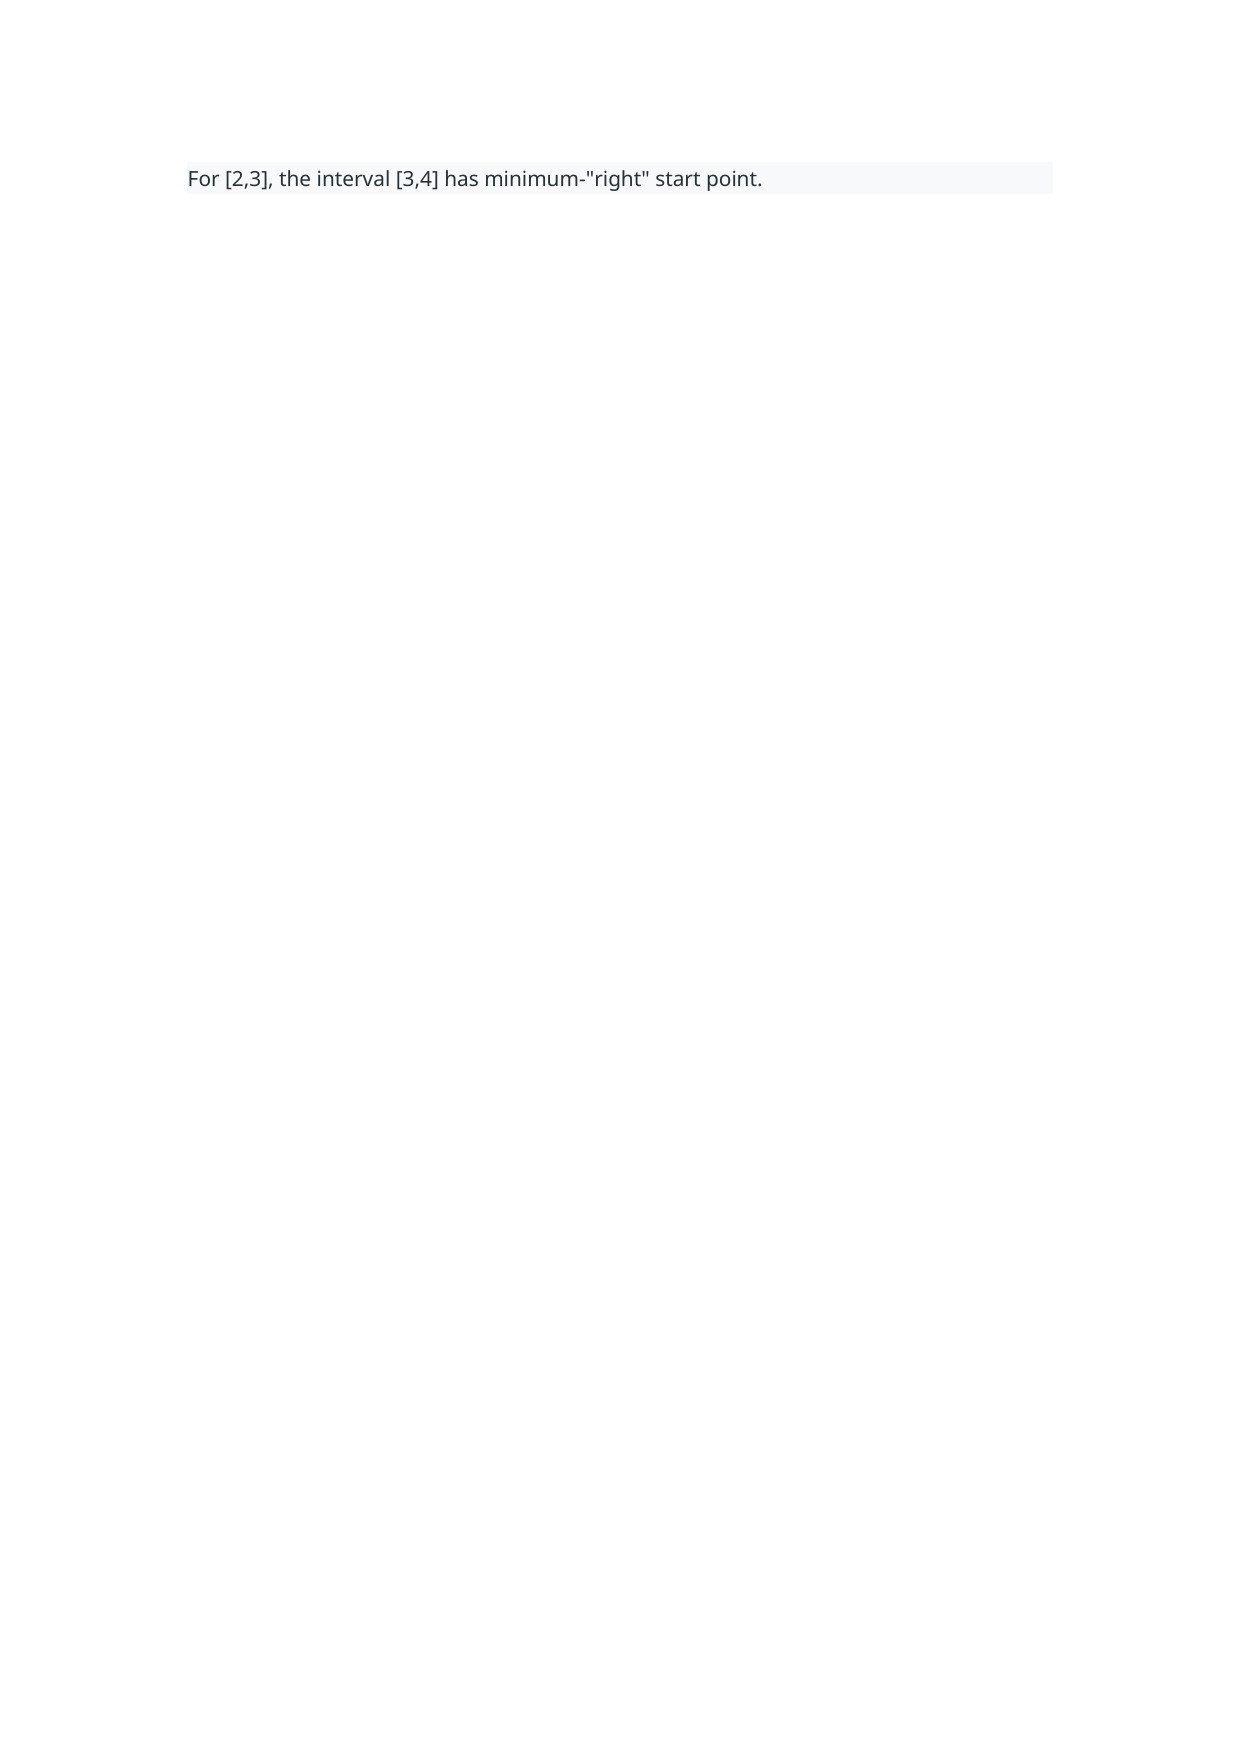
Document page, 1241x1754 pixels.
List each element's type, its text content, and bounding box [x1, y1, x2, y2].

text For [2,3], the interval [3,4] has minimum-"right" start point. [187, 162, 1053, 194]
